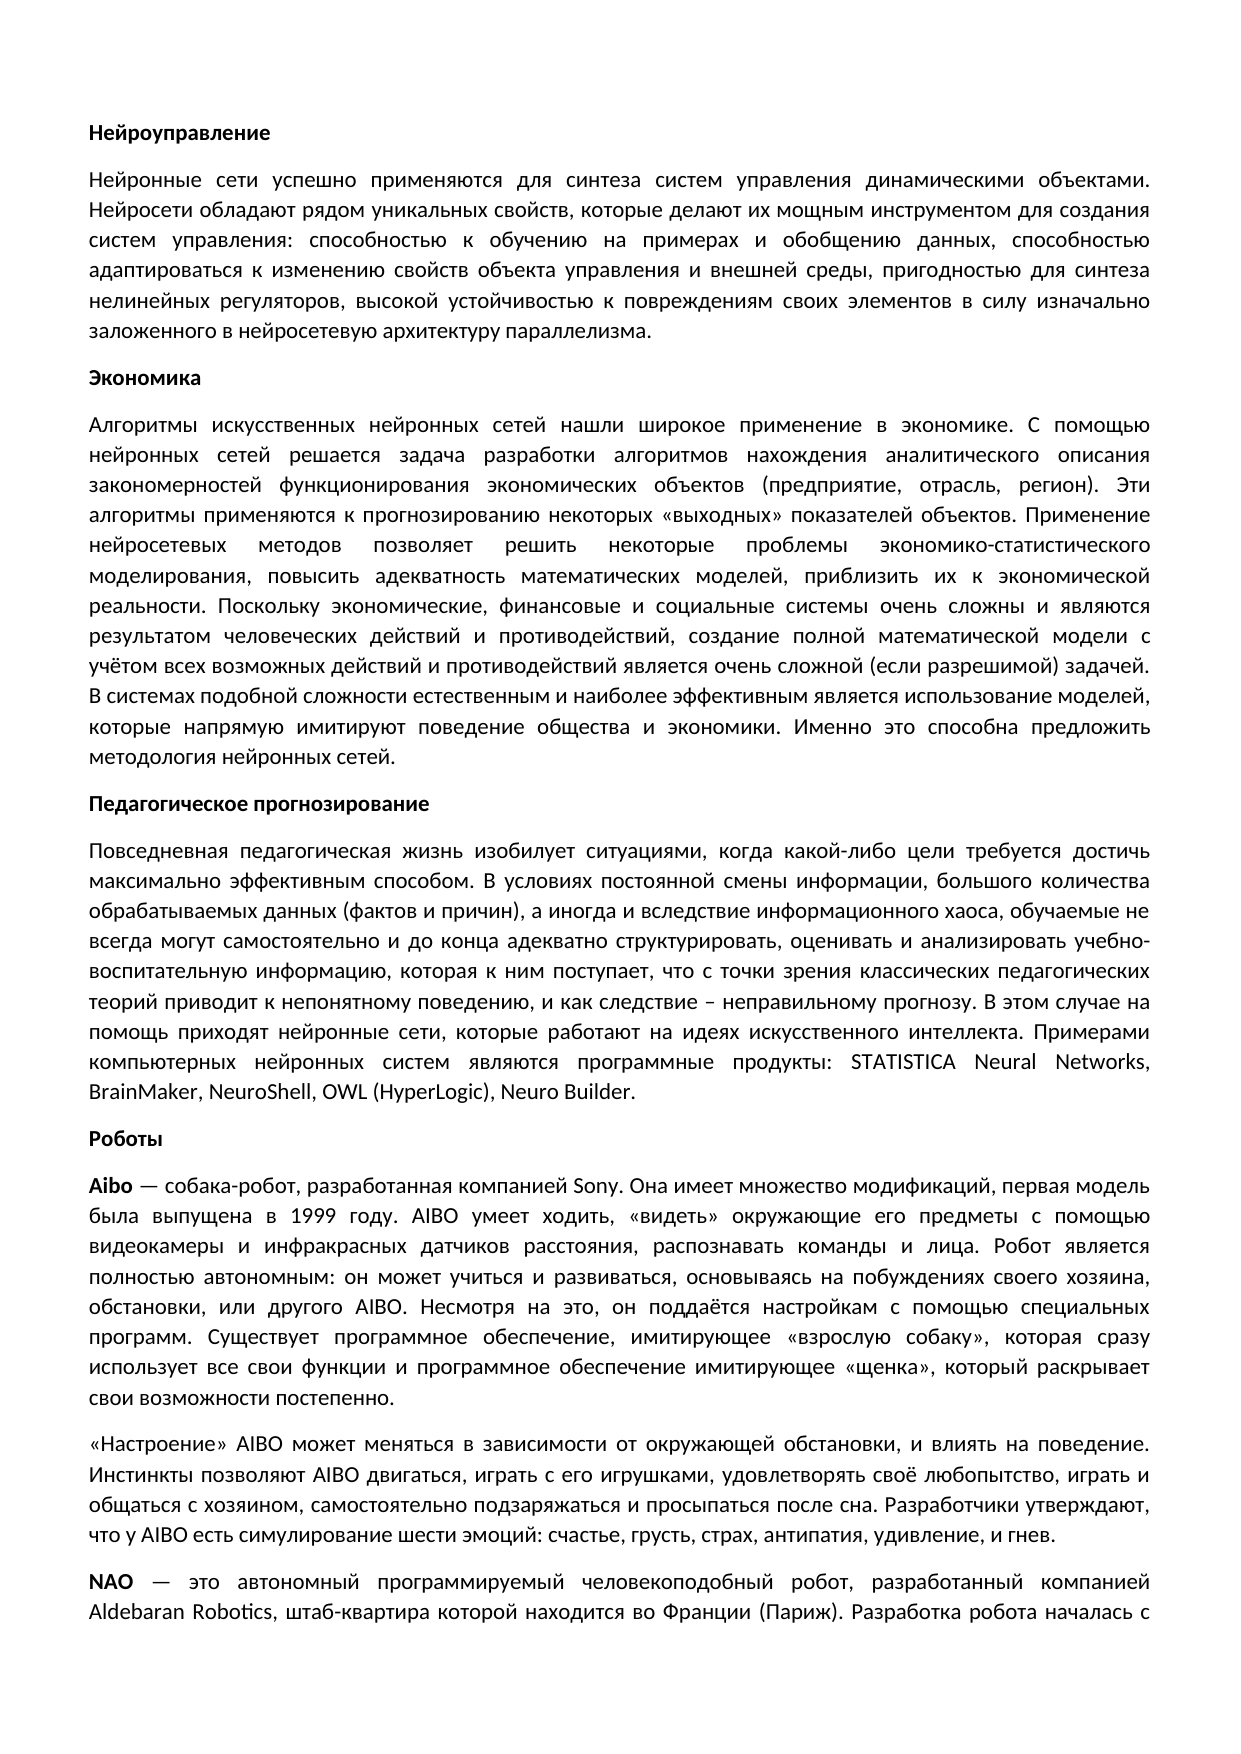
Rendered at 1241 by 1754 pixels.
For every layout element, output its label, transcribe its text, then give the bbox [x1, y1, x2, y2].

text Aibo — собака-робот, разработанная компанией Sony. Она имеет множество модификаций, первая модель была выпущена в 1999 году. AIBO умеет ходить, «видеть» окружающие его предметы с помощью видеокамеры и инфракрасных датчиков расстояния, распознавать команды и лица. Робот является полностью автономным: он может учиться и развиваться, основываясь на побуждениях своего хозяина, обстановки, или другого AIBO. Несмотря на это, он поддаётся настройкам с помощью специальных программ. Существует программное обеспечение, имитирующее «взрослую собаку», которая сразу использует все свои функции и программное обеспечение имитирующее «щенка», который раскрывает свои возможности постепенно. [89, 1171, 1152, 1411]
text Роботы [89, 1124, 1152, 1152]
text Нейроуправление [89, 118, 1152, 146]
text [89, 1567, 1152, 1625]
text «Настроение» AIBO может меняться в зависимости от окружающей обстановки, и влиять на поведение. Инстинкты позволяют AIBO двигаться, играть с его игрушками, удовлетворять своё любопытство, играть и общаться с хозяином, самостоятельно подзаряжаться и просыпаться после сна. Разработчики утверждают, что у AIBO есть симулирование шести эмоций: счастье, грусть, страх, антипатия, удивление, и гнев. [89, 1429, 1152, 1548]
text Педагогическое прогнозирование [89, 789, 1152, 817]
text Нейронные сети успешно применяются для синтеза систем управления динамическими объектами. Нейросети обладают рядом уникальных свойств, которые делают их мощным инструментом для создания систем управления: способностью к обучению на примерах и обобщению данных, способностью адаптироваться к изменению свойств объекта управления и внешней среды, пригодностью для синтеза нелинейных регуляторов, высокой устойчивостью к повреждениям своих элементов в силу изначально заложенного в нейросетевую архитектуру параллелизма. [89, 165, 1152, 344]
text Алгоритмы искусственных нейронных сетей нашли широкое применение в экономике. С помощью нейронных сетей решается задача разработки алгоритмов нахождения аналитического описания закономерностей функционирования экономических объектов (предприятие, отрасль, регион). Эти алгоритмы применяются к прогнозированию некоторых «выходных» показателей объектов. Применение нейросетевых методов позволяет решить некоторые проблемы экономико-статистического моделирования, повысить адекватность математических моделей, приблизить их к экономической реальности. Поскольку экономические, финансовые и социальные системы очень сложны и являются результатом человеческих действий и противодействий, создание полной математической модели с учётом всех возможных действий и противодействий является очень сложной (если разрешимой) задачей. В системах подобной сложности естественным и наиболее эффективным является использование моделей, которые напрямую имитируют поведение общества и экономики. Именно это способна предложить методология нейронных сетей. [89, 410, 1152, 770]
text Экономика [89, 363, 1152, 391]
text Повседневная педагогическая жизнь изобилует ситуациями, когда какой-либо цели требуется достичь максимально эффективным способом. В условиях постоянной смены информации, большого количества обрабатываемых данных (фактов и причин), а иногда и вследствие информационного хаоса, обучаемые не всегда могут самостоятельно и до конца адекватно структурировать, оценивать и анализировать учебно-воспитательную информацию, которая к ним поступает, что с точки зрения классических педагогических теорий приводит к непонятному поведению, и как следствие – неправильному прогнозу. В этом случае на помощь приходят нейронные сети, которые работают на идеях искусственного интеллекта. Примерами компьютерных нейронных систем являются программные продукты: STATISTICA Neural Networks, BraіnMaker, NeuroShell, OWL (HyperLogіc), Neuro Buіlder. [89, 836, 1152, 1106]
